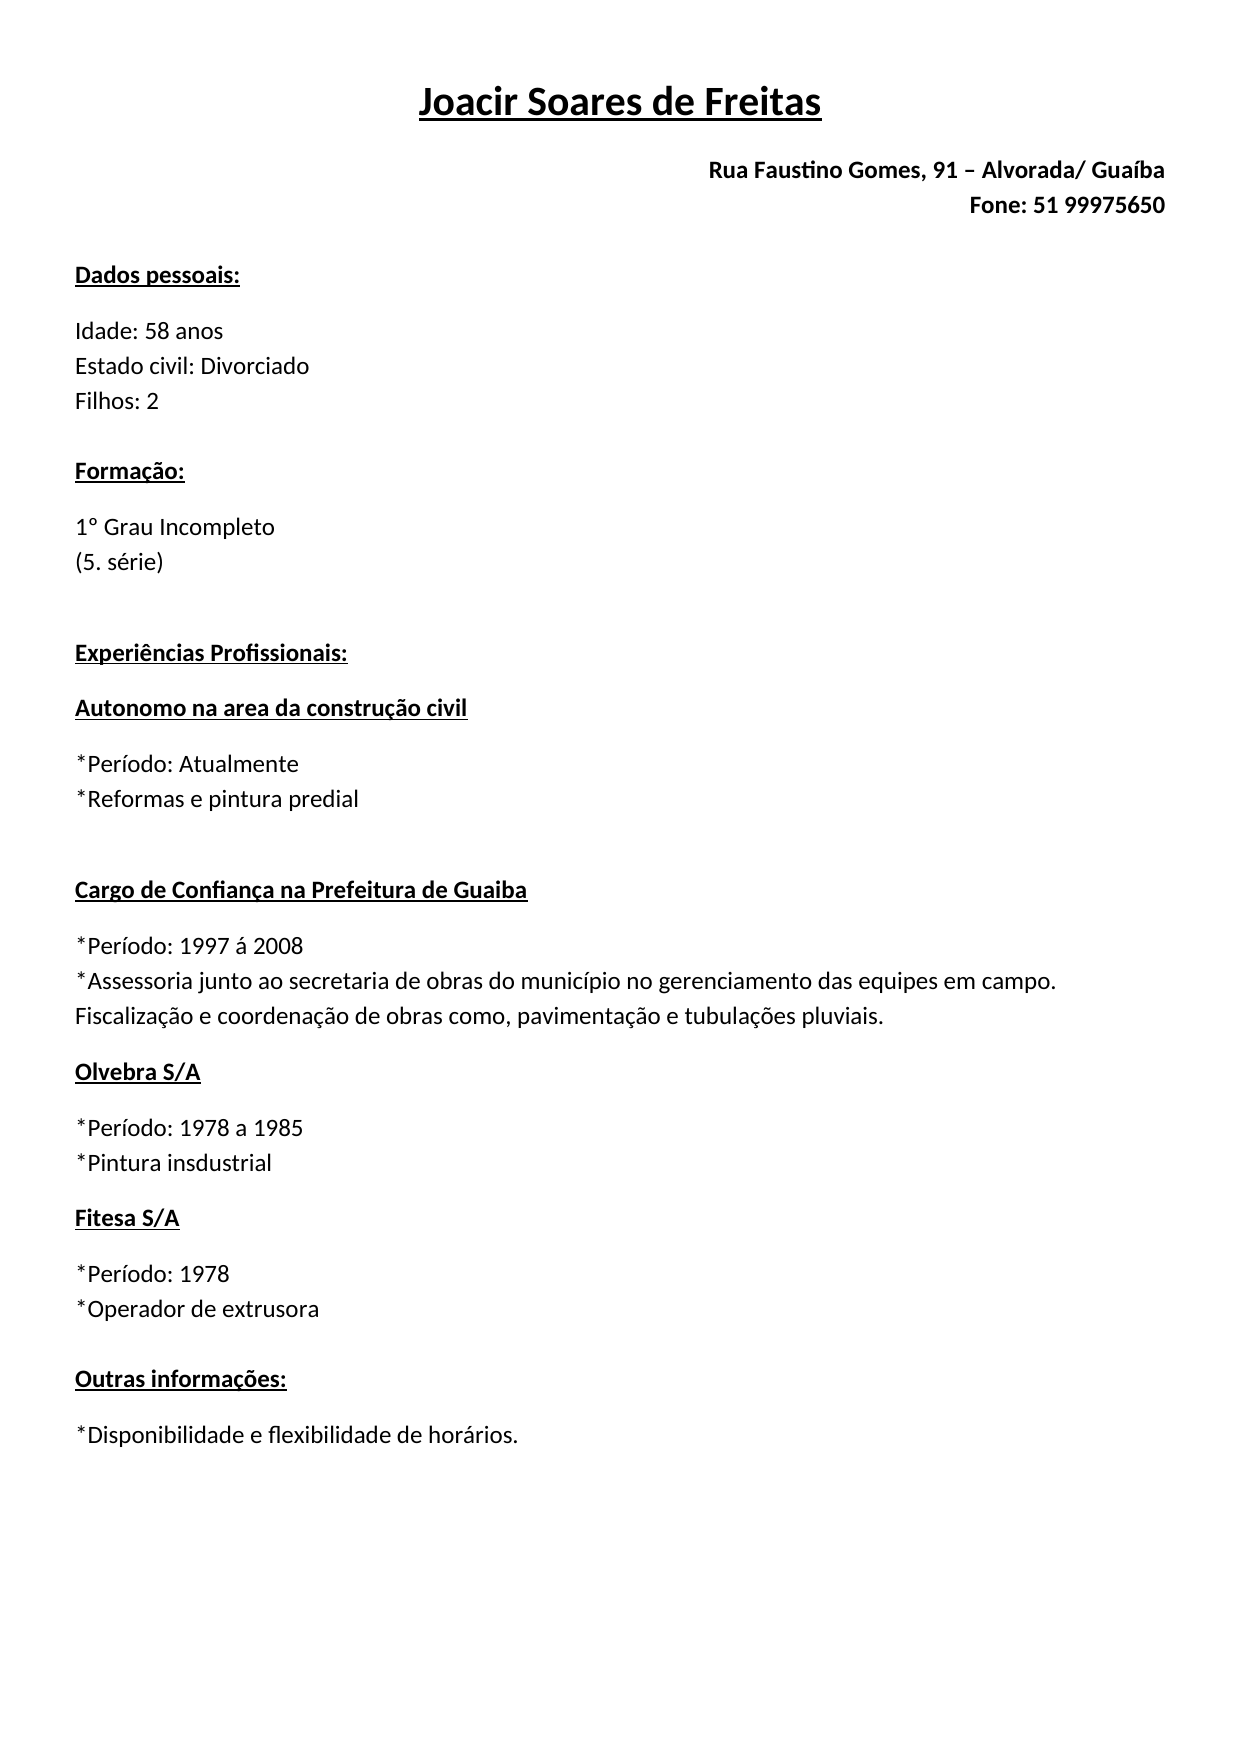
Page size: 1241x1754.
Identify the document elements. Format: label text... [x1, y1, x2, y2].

text *Período: 1978 a 1985 [75, 1112, 1165, 1142]
text (5. série) [75, 546, 1165, 576]
text 1º Grau Incompleto [75, 511, 1165, 541]
text Filhos: 2 [75, 385, 1165, 416]
text Fitesa S/A [75, 1203, 1165, 1233]
text Estado civil: Divorciado [75, 350, 1165, 381]
text Idade: 58 anos [75, 315, 1165, 346]
text *Assessoria junto ao secretaria de obras do município no gerenciamento das equipes em campo. Fiscalização e coordenação de obras como, pavimentação e tubulações pluviais. [75, 965, 1165, 1031]
text *Pintura insdustrial [75, 1147, 1165, 1177]
text Olvebra S/A [75, 1056, 1165, 1086]
text Outras informações: [75, 1363, 1165, 1394]
text *Reformas e pintura predial [75, 783, 1165, 814]
text *Disponibilidade e flexibilidade de horários. [75, 1419, 1165, 1450]
text Experiências Profissionais: [75, 637, 1165, 667]
text Dados pessoais: [75, 259, 1165, 290]
text Fone: 51 99975650 [75, 189, 1165, 220]
text Rua Faustino Gomes, 91 – Alvorada/ Guaíba [75, 154, 1165, 185]
text *Período: 1978 [75, 1258, 1165, 1289]
text *Período: Atualmente [75, 748, 1165, 779]
text Autonomo na area da construção civil [75, 693, 1165, 723]
text *Operador de extrusora [75, 1293, 1165, 1324]
text Formação: [75, 455, 1165, 486]
text *Período: 1997 á 2008 [75, 930, 1165, 961]
text Joacir Soares de Freitas [75, 75, 1165, 126]
text Cargo de Confiança na Prefeitura de Guaiba [75, 874, 1165, 905]
